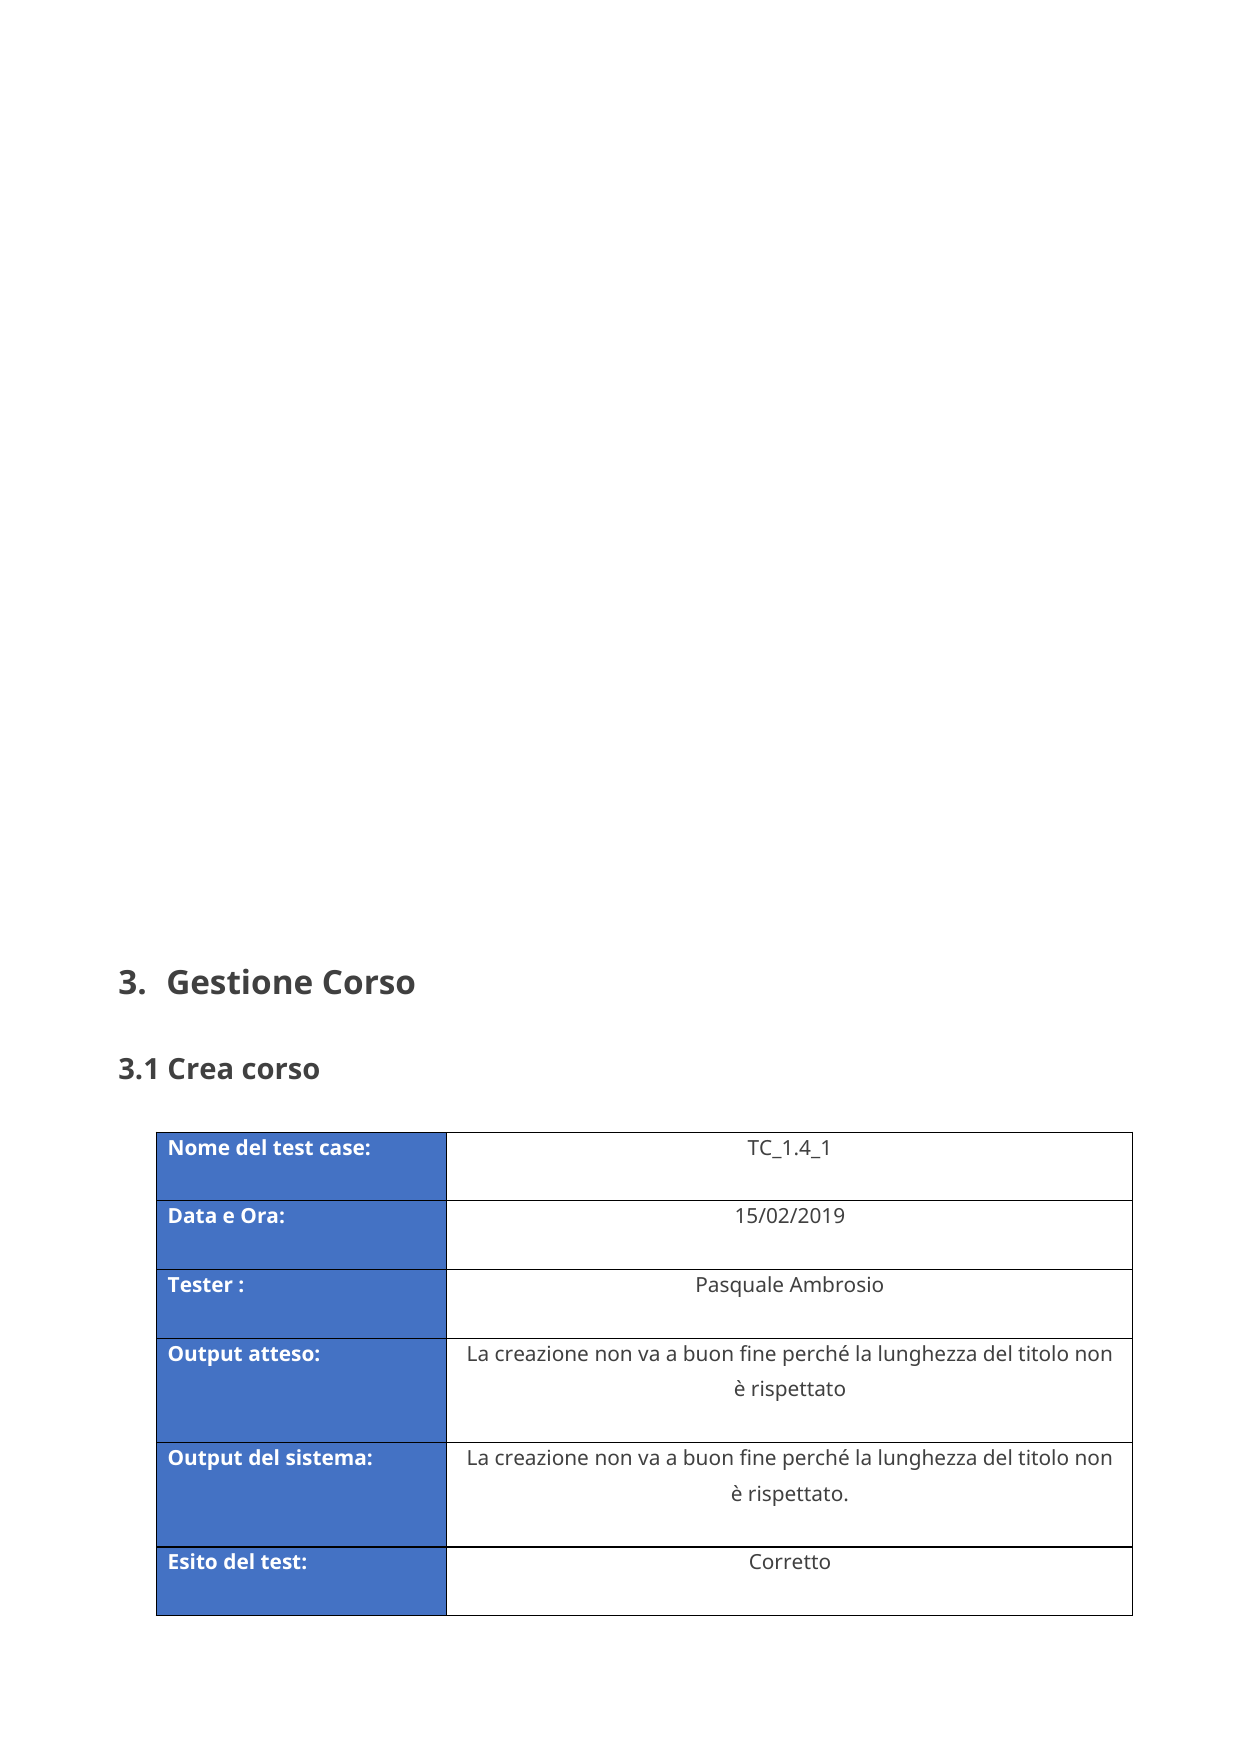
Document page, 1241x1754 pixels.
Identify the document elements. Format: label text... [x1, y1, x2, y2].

table_cell 15/02/2019 [447, 1201, 1132, 1269]
table_cell Esito del test: [157, 1548, 446, 1615]
table_cell La creazione non va a buon fine perché la lunghezza del titolo non è rispettato. [447, 1443, 1132, 1546]
table_cell La creazione non va a buon fine perché la lunghezza del titolo non è rispettato [447, 1339, 1132, 1442]
list Gestione Corso [118, 958, 1122, 1004]
table_header TC_1.4_1 [447, 1133, 1132, 1200]
table_cell Output del sistema: [157, 1443, 446, 1546]
table_cell Output atteso: [157, 1339, 446, 1442]
table_cell Data e Ora: [157, 1201, 446, 1269]
table_cell Corretto [447, 1548, 1132, 1615]
text 3.1 Crea corso [118, 1049, 1122, 1088]
table_cell Pasquale Ambrosio [447, 1270, 1132, 1338]
table_cell Tester : [157, 1270, 446, 1338]
table_header Nome del test case: [157, 1133, 446, 1200]
